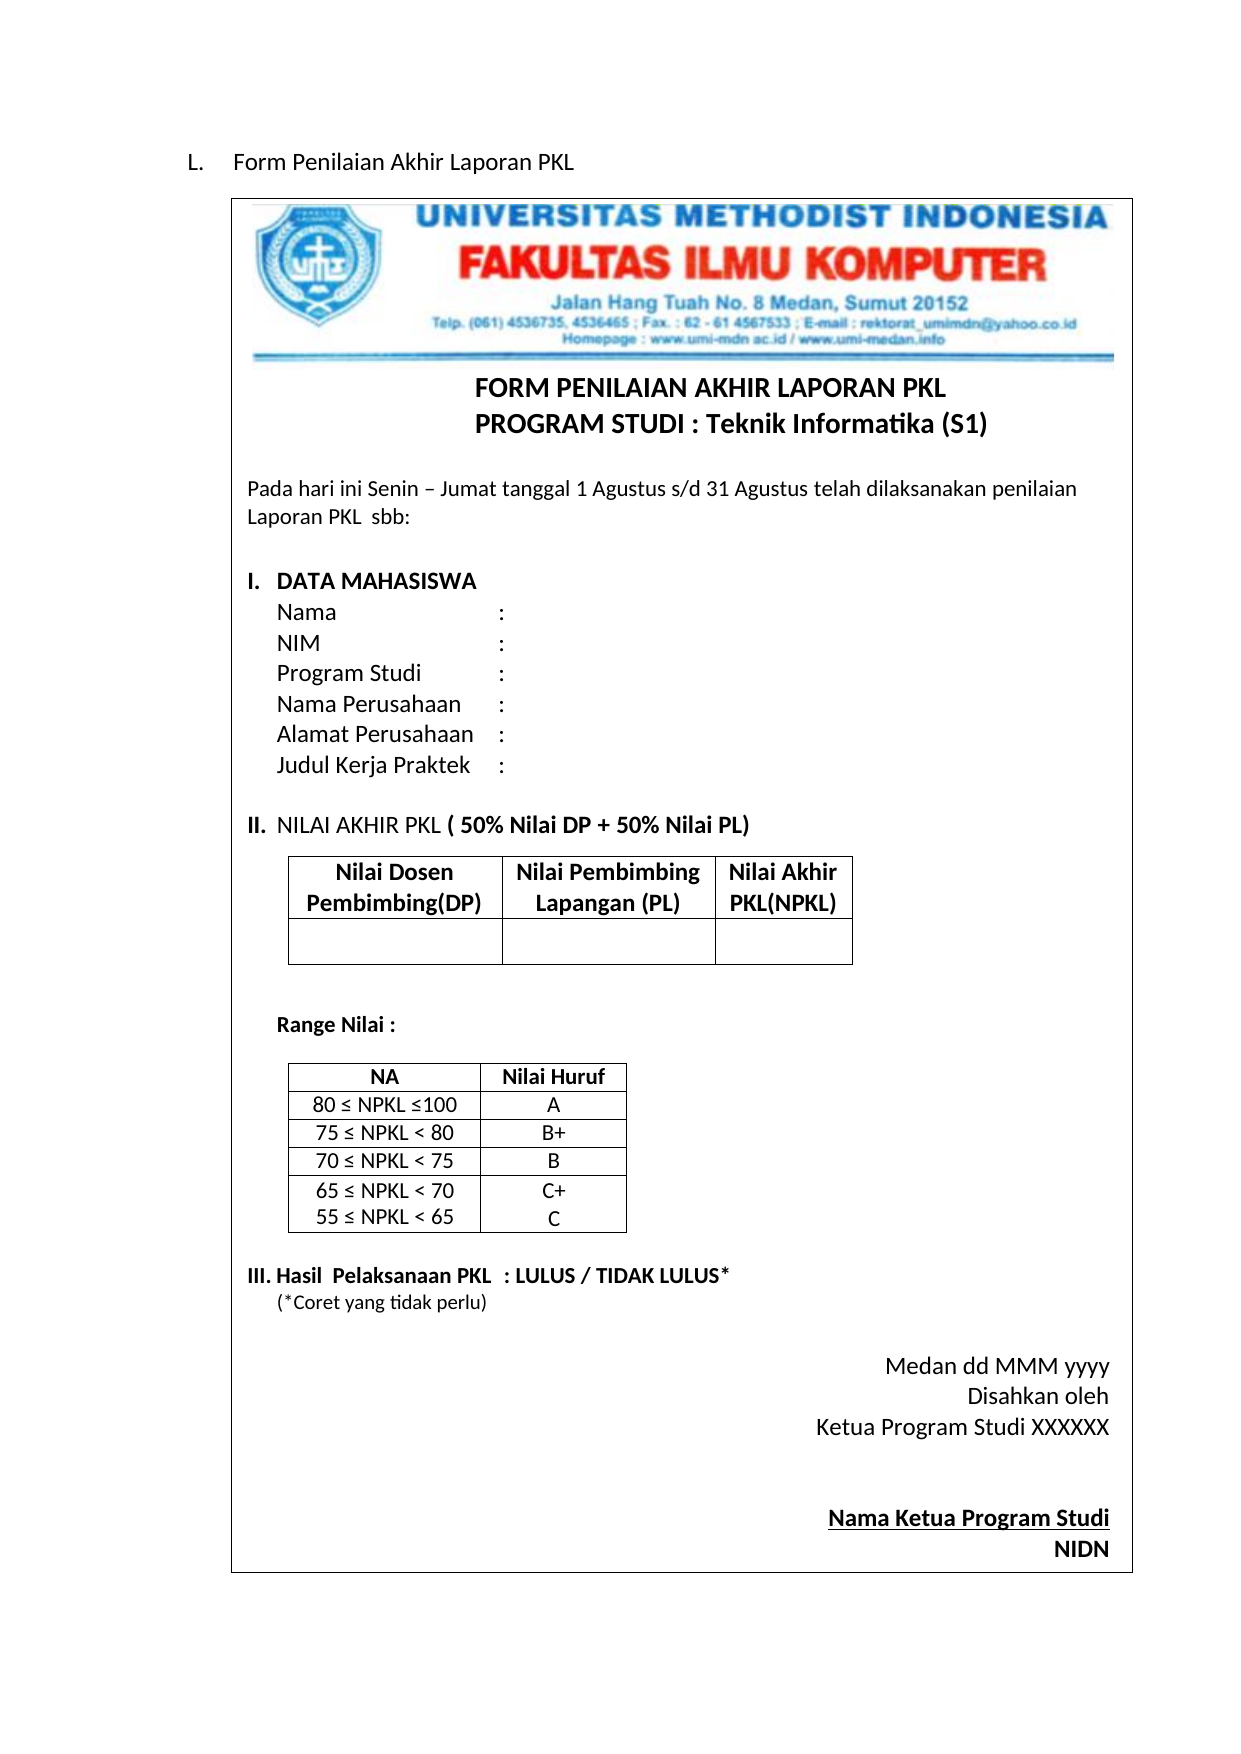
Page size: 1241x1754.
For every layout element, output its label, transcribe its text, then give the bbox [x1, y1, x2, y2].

text NIDN [164, 1533, 1109, 1564]
picture [251, 204, 1115, 370]
table_cell C+ C [481, 1176, 626, 1232]
list Form Penilaian Akhir Laporan PKL [187, 146, 1128, 176]
text Pada hari ini Senin – Jumat tanggal 1 Agustus s/d 31 Agustus telah dilaksanakan penilaian Laporan PKL sbb: [247, 474, 1128, 531]
text Alamat Perusahaan : [277, 718, 1128, 749]
table_cell A [481, 1092, 626, 1119]
table_cell 65 ≤ NPKL < 70 55 ≤ NPKL < 65 [289, 1176, 480, 1232]
text Nama : [277, 596, 1128, 627]
text Program Studi : [277, 657, 1128, 688]
text Nama Ketua Program Studi [164, 1503, 1109, 1533]
text Nama Perusahaan : [277, 688, 1128, 718]
list Hasil Pelaksanaan PKL : LULUS / TIDAK LULUS* [247, 1261, 1128, 1289]
table_cell B [481, 1148, 626, 1175]
text Disahkan oleh Ketua Program Studi XXXXXX [816, 1381, 1109, 1442]
text Medan dd MMM yyyy [164, 1350, 1109, 1381]
table_header Nilai Pembimbing Lapangan (PL) [503, 857, 715, 918]
table_cell B+ [481, 1120, 626, 1147]
text (*Coret yang tidak perlu) [277, 1289, 1128, 1315]
subtitle DATA MAHASISWA [247, 566, 1128, 596]
table_header Nilai Huruf [481, 1064, 626, 1091]
table_cell 70 ≤ NPKL < 75 [289, 1148, 480, 1175]
subtitle FORM PENILAIAN AKHIR LAPORAN PKL PROGRAM STUDI : Teknik Informatika (S1) [475, 370, 1021, 441]
table_cell [716, 919, 852, 963]
text Judul Kerja Praktek : [277, 749, 1128, 779]
table_cell 75 ≤ NPKL < 80 [289, 1120, 480, 1147]
table_cell [503, 919, 715, 963]
text NIM : [277, 627, 1128, 657]
table_cell 80 ≤ NPKL ≤100 [289, 1092, 480, 1119]
list NILAI AKHIR PKL ( 50% Nilai DP + 50% Nilai PL) [247, 810, 1128, 840]
text Range Nilai : [277, 1010, 1128, 1038]
table_header NA [289, 1064, 480, 1091]
table_header Nilai Akhir PKL(NPKL) [716, 857, 852, 918]
table_cell [289, 919, 502, 963]
table_header Nilai Dosen Pembimbing(DP) [289, 857, 502, 918]
